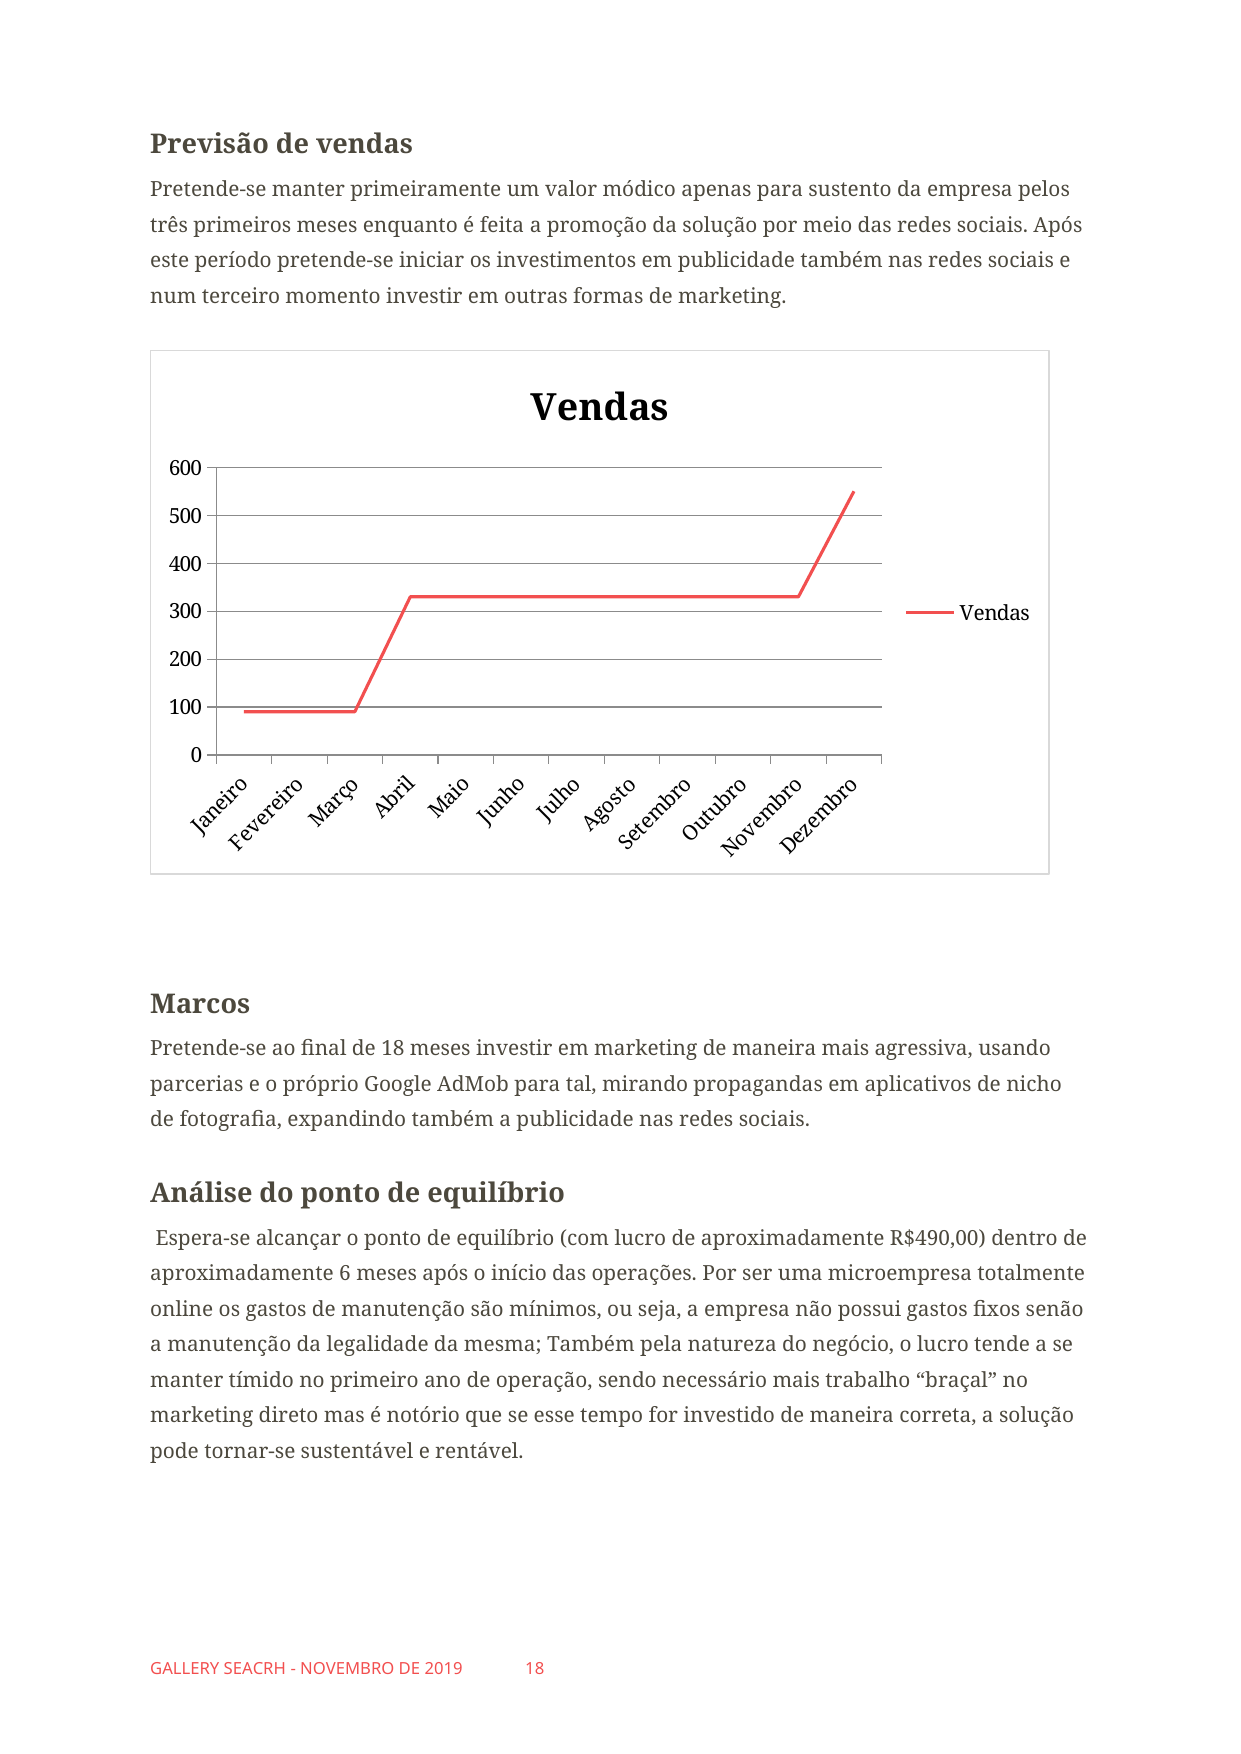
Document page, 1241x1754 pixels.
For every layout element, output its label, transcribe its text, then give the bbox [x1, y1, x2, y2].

text Pretende-se manter primeiramente um valor módico apenas para sustento da empresa pelos três primeiros meses enquanto é feita a promoção da solução por meio das redes sociais. Após este período pretende-se iniciar os investimentos em publicidade também nas redes sociais e num terceiro momento investir em outras formas de marketing. [150, 174, 1090, 309]
text Espera-se alcançar o ponto de equilíbrio (com lucro de aproximadamente R$490,00) dentro de aproximadamente 6 meses após o início das operações. Por ser uma microempresa totalmente online os gastos de manutenção são mínimos, ou seja, a empresa não possui gastos fixos senão a manutenção da legalidade da mesma; Também pela natureza do negócio, o lucro tende a se manter tímido no primeiro ano de operação, sendo necessário mais trabalho “braçal” no marketing direto mas é notório que se esse tempo for investido de maneira correta, a solução pode tornar-se sustentável e rentável. [150, 1223, 1090, 1464]
text Pretende-se ao final de 18 meses investir em marketing de maneira mais agressiva, usando parcerias e o próprio Google AdMob para tal, mirando propagandas em aplicativos de nicho de fotografia, expandindo também a publicidade nas redes sociais. [150, 1033, 1090, 1133]
text Previsão de vendas [150, 125, 1090, 162]
text Marcos [150, 984, 1090, 1021]
text Análise do ponto de equilíbrio [150, 1173, 1090, 1210]
